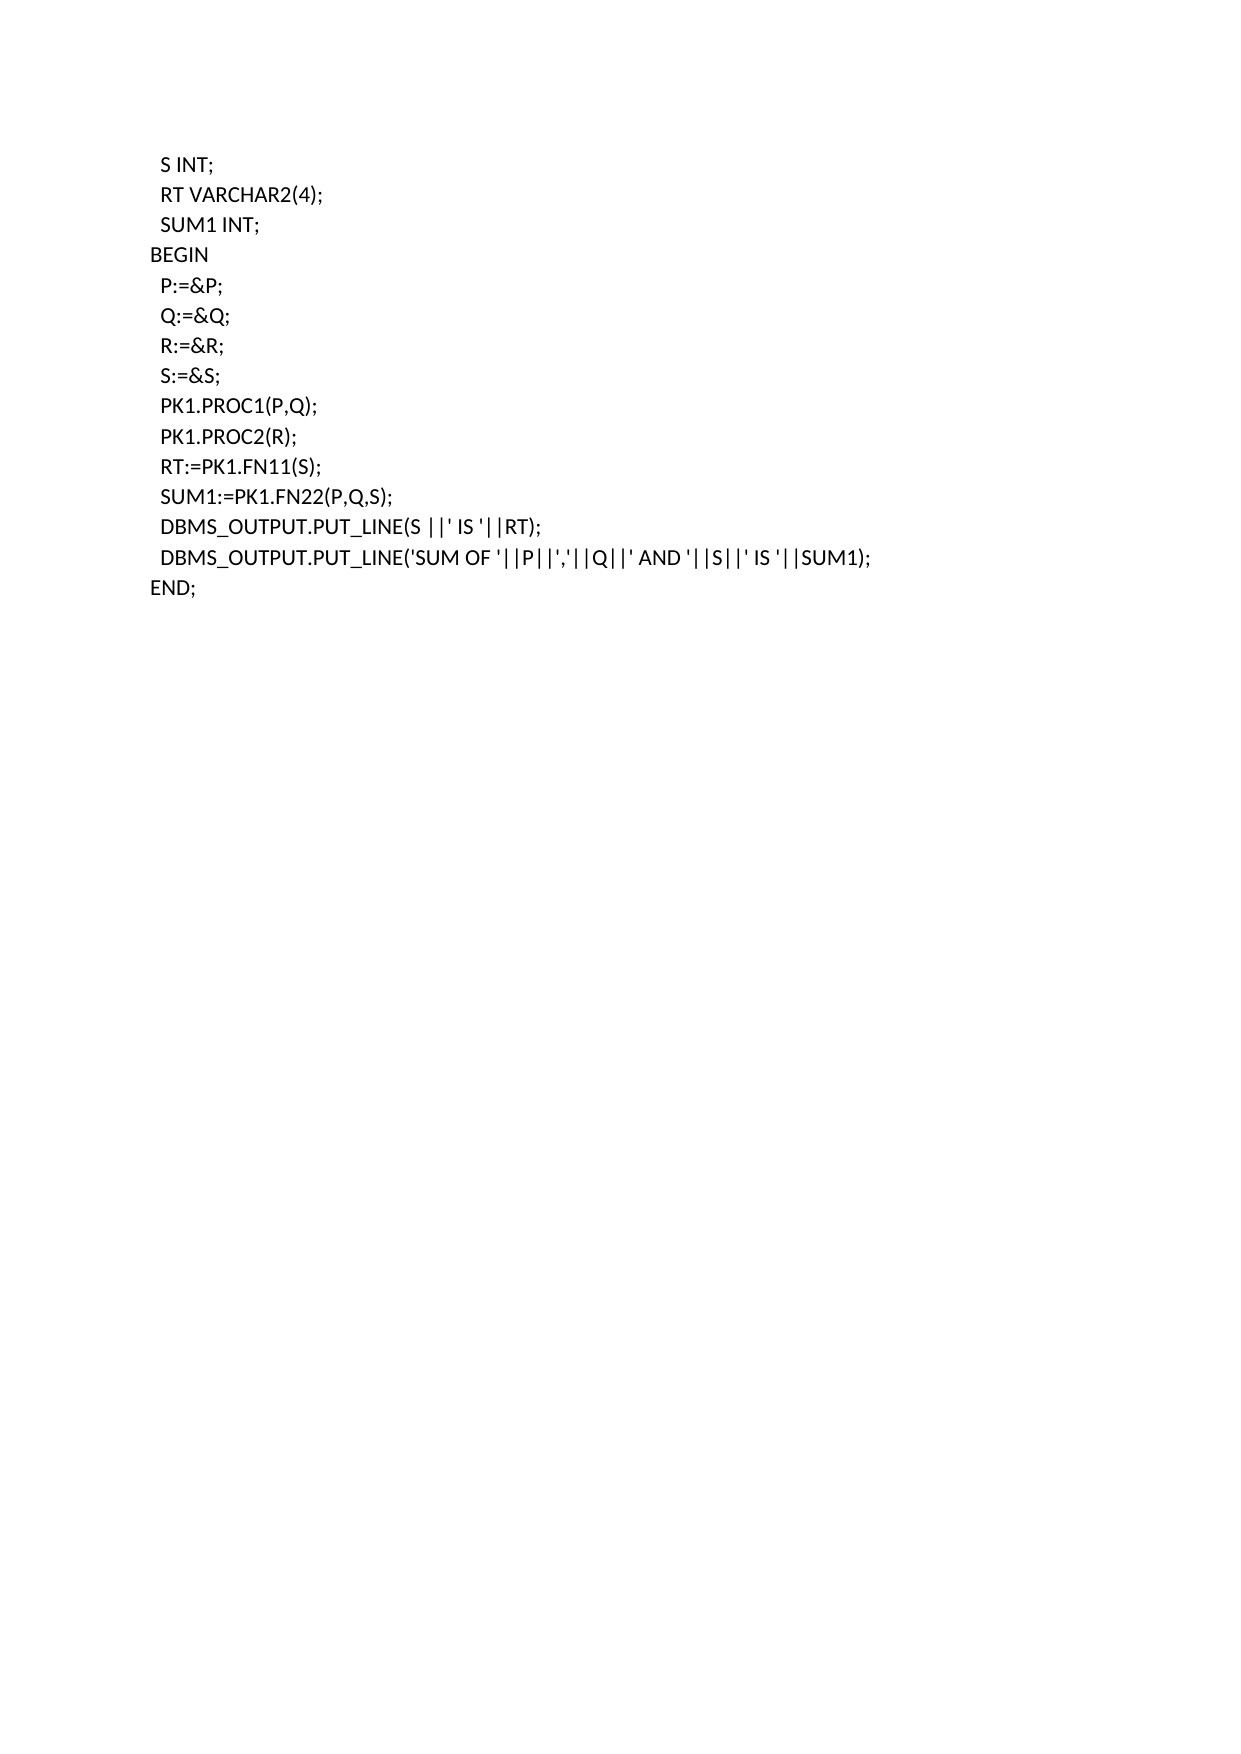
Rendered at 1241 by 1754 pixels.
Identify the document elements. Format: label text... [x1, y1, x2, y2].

text S:=&S; [150, 361, 1090, 389]
text RT VARCHAR2(4); [150, 180, 1090, 208]
text DBMS_OUTPUT.PUT_LINE(S ||' IS '||RT); [150, 512, 1090, 541]
text SUM1 INT; [150, 210, 1090, 238]
text BEGIN [150, 241, 1090, 269]
text S INT; [150, 150, 1090, 178]
text PK1.PROC1(P,Q); [150, 392, 1090, 420]
text R:=&R; [150, 331, 1090, 359]
text DBMS_OUTPUT.PUT_LINE('SUM OF '||P||','||Q||' AND '||S||' IS '||SUM1); [150, 543, 1090, 571]
text SUM1:=PK1.FN22(P,Q,S); [150, 482, 1090, 510]
text END; [150, 573, 1090, 601]
text P:=&P; [150, 271, 1090, 299]
text PK1.PROC2(R); [150, 422, 1090, 450]
text Q:=&Q; [150, 301, 1090, 329]
text RT:=PK1.FN11(S); [150, 452, 1090, 480]
